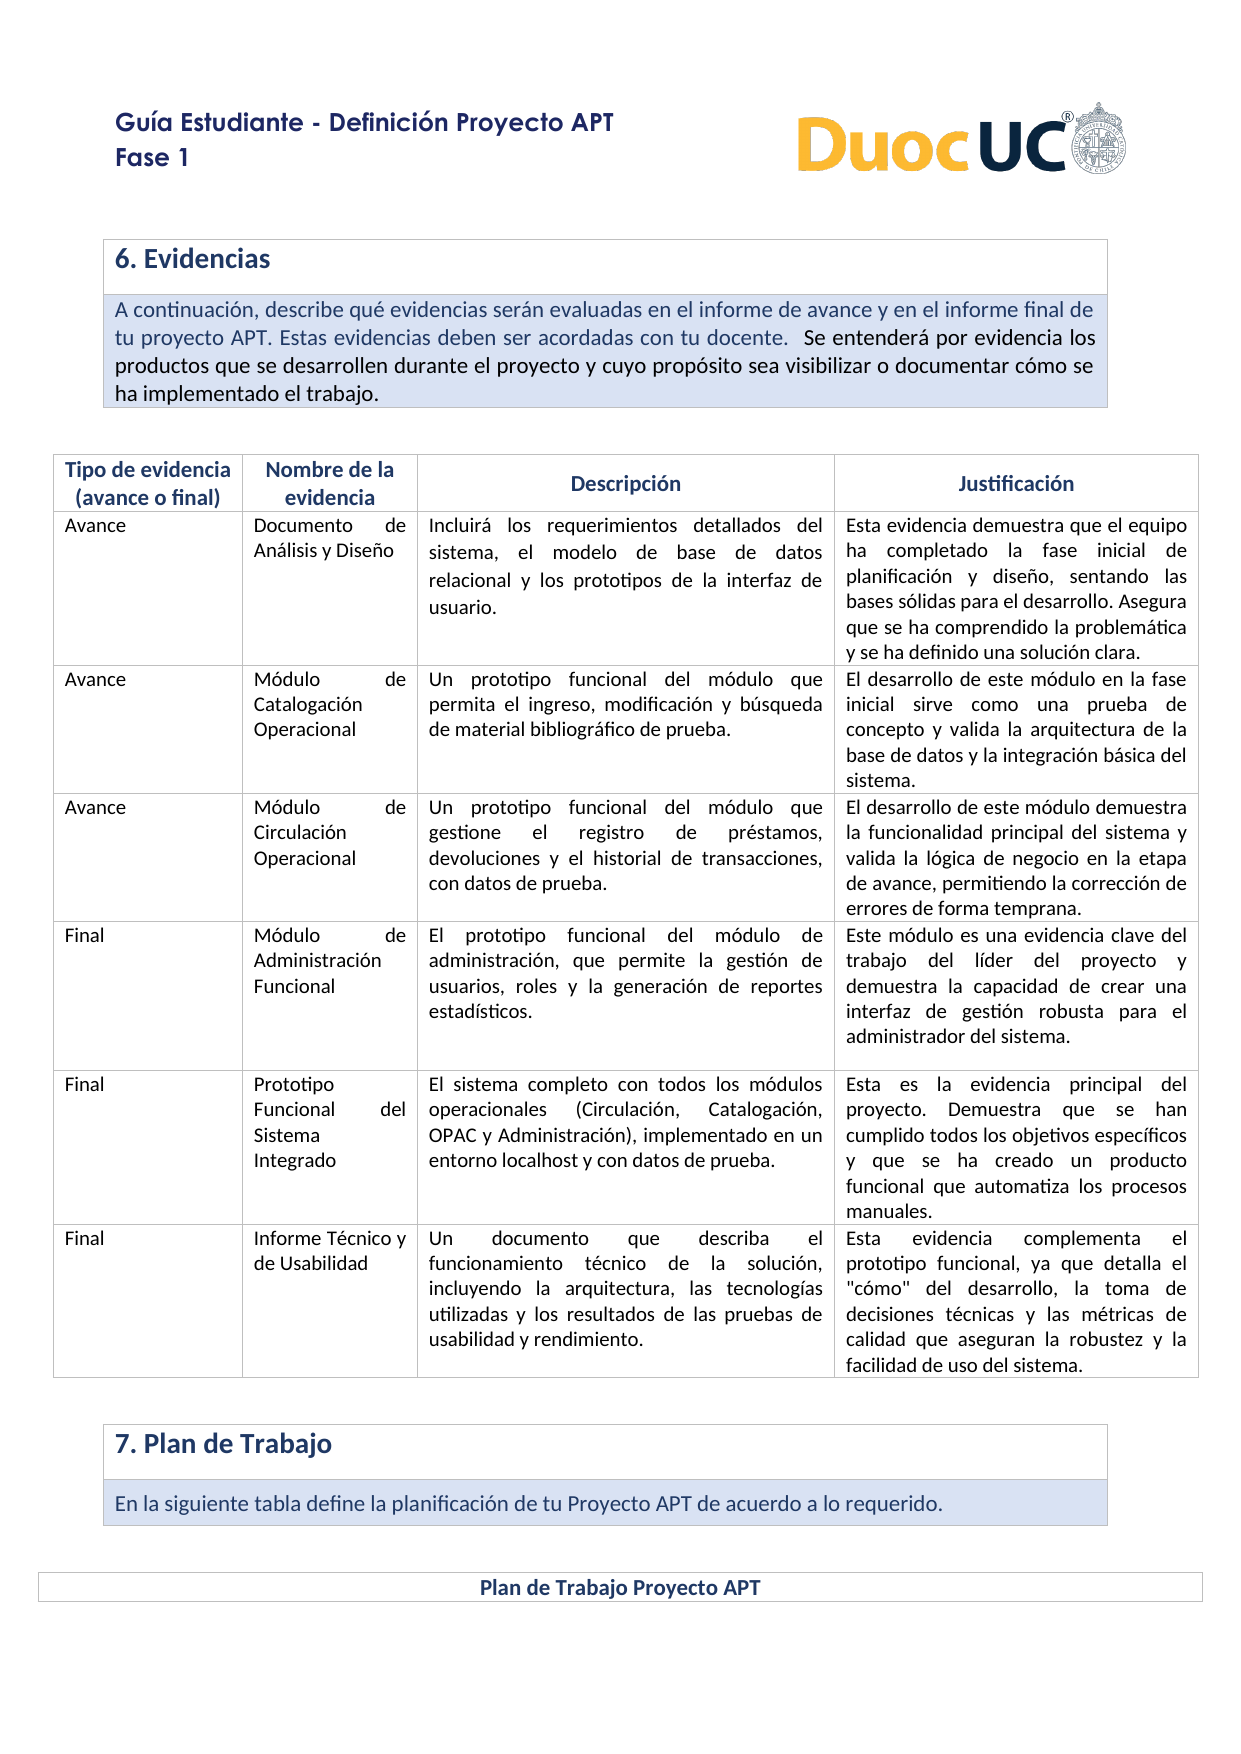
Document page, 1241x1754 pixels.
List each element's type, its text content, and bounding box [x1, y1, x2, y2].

table_header Descripción [418, 455, 834, 511]
picture [798, 102, 1126, 174]
table_header Tipo de evidencia (avance o final) [54, 455, 242, 511]
table_cell Módulo de Catalogación Operacional [243, 666, 417, 793]
table_cell Final [54, 1071, 242, 1224]
table_cell Módulo de Circulación Operacional [243, 794, 417, 921]
table_cell En la siguiente tabla define la planificación de tu Proyecto APT de acuerdo a lo requerido. [104, 1480, 1107, 1525]
table_cell El desarrollo de este módulo demuestra la funcionalidad principal del sistema y valida la lógica de negocio en la etapa de avance, permitiendo la corrección de errores de forma temprana. [835, 794, 1198, 921]
table_cell Avance [54, 512, 242, 665]
table_cell Un prototipo funcional del módulo que gestione el registro de préstamos, devoluciones y el historial de transacciones, con datos de prueba. [418, 794, 834, 921]
table_cell El prototipo funcional del módulo de administración, que permite la gestión de usuarios, roles y la generación de reportes estadísticos. [418, 922, 834, 1070]
table_cell Informe Técnico y de Usabilidad [243, 1225, 417, 1377]
table_header Nombre de la evidencia [243, 455, 417, 511]
table_cell Documento de Análisis y Diseño [243, 512, 417, 665]
table_header 7. Plan de Trabajo [104, 1425, 1107, 1479]
table_cell Prototipo Funcional del Sistema Integrado [243, 1071, 417, 1224]
table_cell Esta es la evidencia principal del proyecto. Demuestra que se han cumplido todos los objetivos específicos y que se ha creado un producto funcional que automatiza los procesos manuales. [835, 1071, 1198, 1224]
table_cell Avance [54, 666, 242, 793]
table_cell Incluirá los requerimientos detallados del sistema, el modelo de base de datos relacional y los prototipos de la interfaz de usuario. [418, 512, 834, 665]
table_cell Este módulo es una evidencia clave del trabajo del líder del proyecto y demuestra la capacidad de crear una interfaz de gestión robusta para el administrador del sistema. [835, 922, 1198, 1070]
table_header Plan de Trabajo Proyecto APT [39, 1573, 1202, 1601]
table_cell Esta evidencia complementa el prototipo funcional, ya que detalla el "cómo" del desarrollo, la toma de decisiones técnicas y las métricas de calidad que aseguran la robustez y la facilidad de uso del sistema. [835, 1225, 1198, 1377]
table_cell A continuación, describe qué evidencias serán evaluadas en el informe de avance y en el informe final de tu proyecto APT. Estas evidencias deben ser acordadas con tu docente. Se entenderá por evidencia los productos que se desarrollen durante el proyecto y cuyo propósito sea visibilizar o documentar cómo se ha implementado el trabajo. [104, 295, 1107, 407]
table_cell Un prototipo funcional del módulo que permita el ingreso, modificación y búsqueda de material bibliográfico de prueba. [418, 666, 834, 793]
table_cell Un documento que describa el funcionamiento técnico de la solución, incluyendo la arquitectura, las tecnologías utilizadas y los resultados de las pruebas de usabilidad y rendimiento. [418, 1225, 834, 1377]
table_cell Módulo de Administración Funcional [243, 922, 417, 1070]
table_cell Avance [54, 794, 242, 921]
table_cell Final [54, 922, 242, 1070]
table_cell El desarrollo de este módulo en la fase inicial sirve como una prueba de concepto y valida la arquitectura de la base de datos y la integración básica del sistema. [835, 666, 1198, 793]
table_header 6. Evidencias [104, 240, 1107, 294]
table_header Justificación [835, 455, 1198, 511]
table_cell El sistema completo con todos los módulos operacionales (Circulación, Catalogación, OPAC y Administración), implementado en un entorno localhost y con datos de prueba. [418, 1071, 834, 1224]
table_cell Final [54, 1225, 242, 1377]
table_cell Esta evidencia demuestra que el equipo ha completado la fase inicial de planificación y diseño, sentando las bases sólidas para el desarrollo. Asegura que se ha comprendido la problemática y se ha definido una solución clara. [835, 512, 1198, 665]
